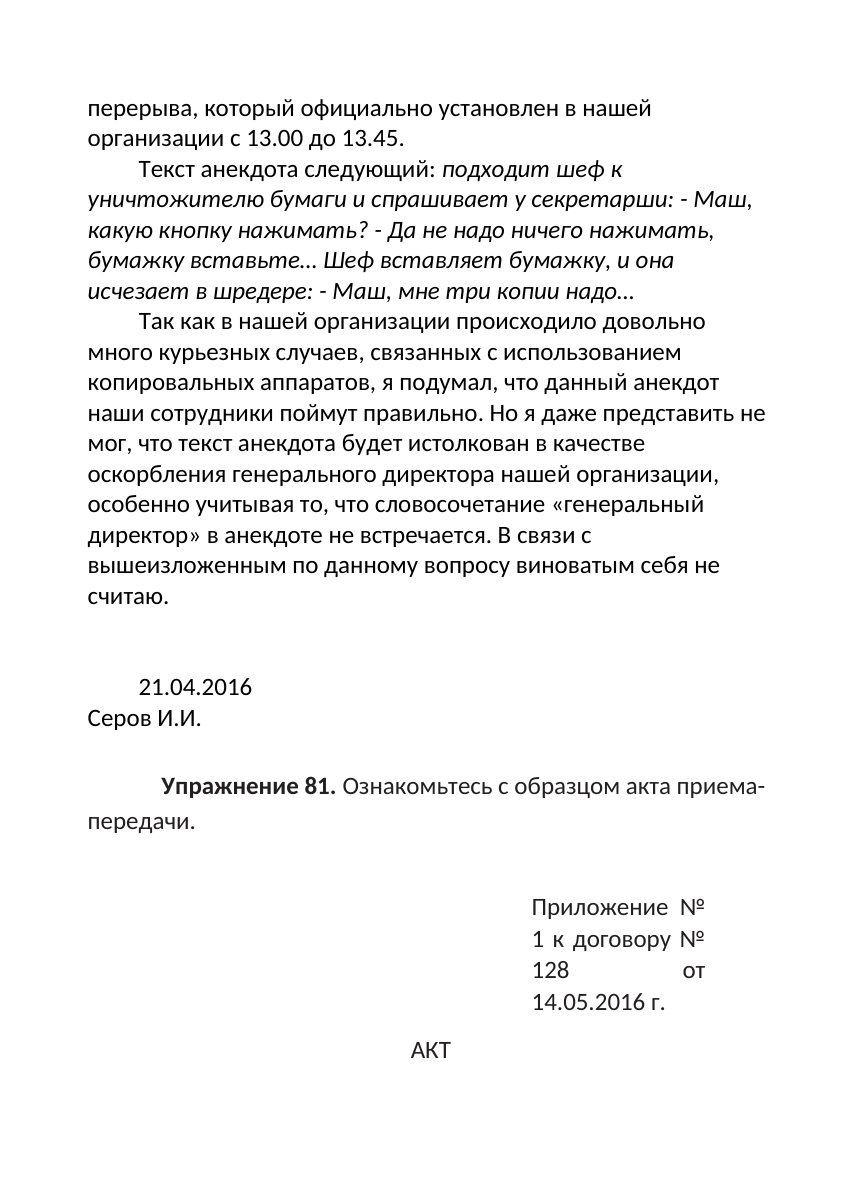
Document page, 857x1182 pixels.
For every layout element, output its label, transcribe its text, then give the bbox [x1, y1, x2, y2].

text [87, 92, 773, 153]
text Упражнение 81. Ознакомьтесь с образцом акта приема-передачи. [87, 770, 773, 836]
text Текст анекдота следующий: подходит шеф к уничтожителю бумаги и спрашивает у секретарши: - Маш, какую кнопку нажимать? - Да не надо ничего нажимать, бумажку вставьте… Шеф вставляет бумажку, и она исчезает в шредере: - Маш, мне три копии надо… [87, 153, 773, 305]
text 21.04.2016 Серов И.И. [87, 672, 773, 733]
text Приложение № 1 к договору № 128 от 14.05.2016 г. [531, 892, 705, 1016]
text АКТ [161, 1035, 700, 1065]
text Так как в нашей организации происходило довольно много курьезных случаев, связанных с использованием копировальных аппаратов, я подумал, что данный анекдот наши сотрудники поймут правильно. Но я даже представить не мог, что текст анекдота будет истолкован в качестве оскорбления генерального директора нашей организации, особенно учитывая то, что словосочетание «генеральный директор» в анекдоте не встречается. В связи с вышеизложенным по данному вопросу виноватым себя не считаю. [87, 305, 773, 611]
